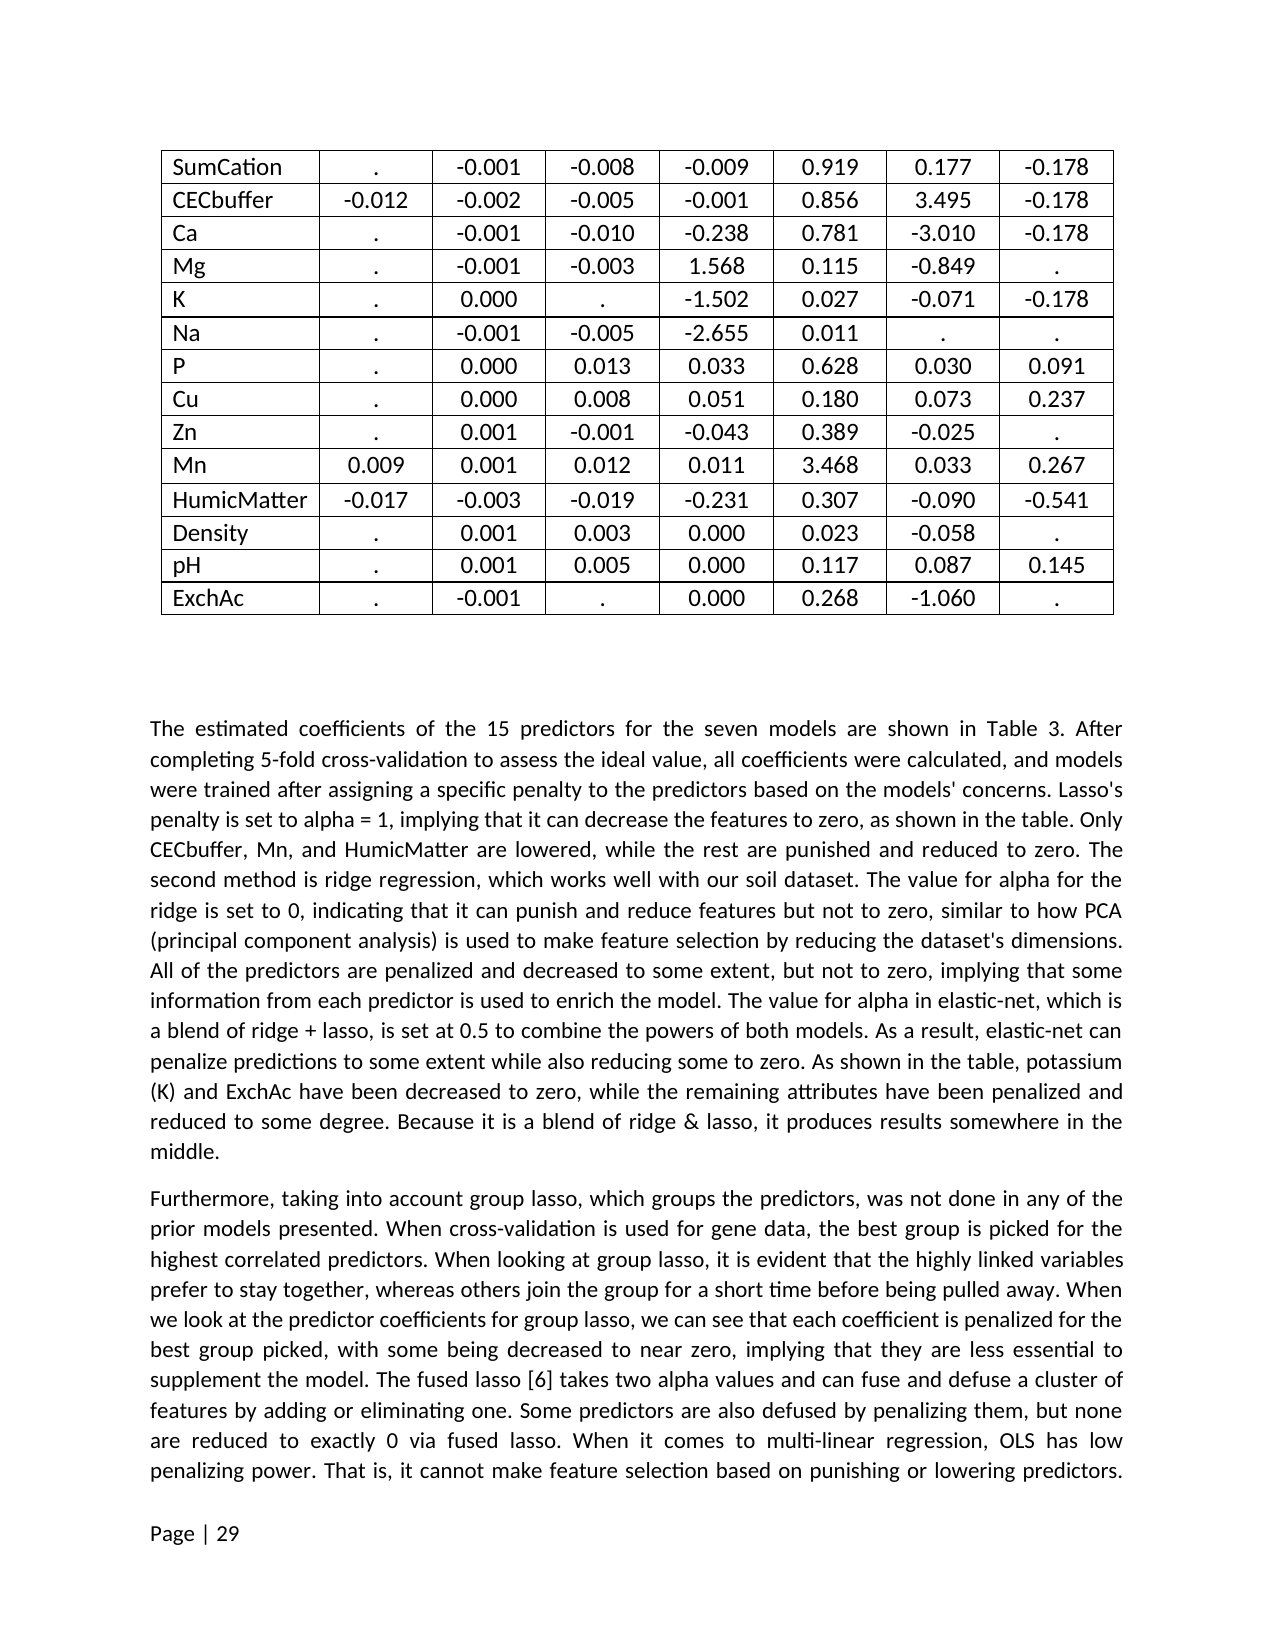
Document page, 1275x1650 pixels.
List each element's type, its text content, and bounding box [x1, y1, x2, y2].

table_cell -0.231 [660, 484, 773, 516]
table_cell 0.115 [774, 250, 886, 282]
table_cell -0.009 [660, 151, 773, 183]
table_cell SumCation [162, 151, 319, 183]
table_cell -0.071 [887, 283, 999, 316]
table_cell 0.628 [774, 350, 886, 382]
table_cell -0.008 [546, 151, 659, 183]
table_cell . [320, 416, 432, 448]
table_cell -0.001 [433, 217, 545, 249]
table_cell . [546, 583, 659, 614]
table_cell 0.237 [1000, 383, 1113, 415]
table_cell -0.001 [546, 416, 659, 448]
table_cell -0.019 [546, 484, 659, 516]
table_cell 0.027 [774, 283, 886, 316]
table_cell -2.655 [660, 318, 773, 349]
table_cell 0.013 [546, 350, 659, 382]
table_cell 0.087 [887, 550, 999, 581]
table_cell 0.091 [1000, 350, 1113, 382]
table_cell . [320, 283, 432, 316]
table_cell -0.001 [433, 318, 545, 349]
table_cell . [1000, 583, 1113, 614]
table_cell K [162, 283, 319, 316]
table_cell 0.000 [660, 550, 773, 581]
table_cell 0.001 [433, 416, 545, 448]
table_cell CECbuffer [162, 184, 319, 216]
table_cell 0.000 [433, 350, 545, 382]
table_cell -0.010 [546, 217, 659, 249]
table_cell -1.502 [660, 283, 773, 316]
table_cell . [320, 583, 432, 614]
table_cell 0.009 [320, 449, 432, 483]
table_cell P [162, 350, 319, 382]
table_cell . [320, 318, 432, 349]
table_cell . [1000, 416, 1113, 448]
table_cell ExchAc [162, 583, 319, 614]
table_cell -0.238 [660, 217, 773, 249]
table_cell . [320, 151, 432, 183]
table_cell -0.025 [887, 416, 999, 448]
table_cell -0.001 [433, 151, 545, 183]
table_cell 0.030 [887, 350, 999, 382]
table_cell . [1000, 318, 1113, 349]
table_cell 0.001 [433, 517, 545, 548]
table_cell 0.919 [774, 151, 886, 183]
table_cell 0.033 [887, 449, 999, 483]
table_cell 3.468 [774, 449, 886, 483]
table_cell 0.000 [433, 383, 545, 415]
table_cell -1.060 [887, 583, 999, 614]
table_cell . [887, 318, 999, 349]
table_cell 0.180 [774, 383, 886, 415]
table_cell -0.003 [546, 250, 659, 282]
table_cell Ca [162, 217, 319, 249]
table_cell 0.012 [546, 449, 659, 483]
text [150, 1184, 1125, 1484]
table_cell 0.000 [660, 583, 773, 614]
table_cell 0.145 [1000, 550, 1113, 581]
table_cell 0.000 [433, 283, 545, 316]
table_cell Zn [162, 416, 319, 448]
table_cell 0.268 [774, 583, 886, 614]
table_cell -0.005 [546, 318, 659, 349]
table_cell -0.012 [320, 184, 432, 216]
table_cell 0.011 [660, 449, 773, 483]
table_cell 0.005 [546, 550, 659, 581]
table_cell -0.178 [1000, 184, 1113, 216]
table_cell . [320, 217, 432, 249]
table_cell -0.005 [546, 184, 659, 216]
table_cell Na [162, 318, 319, 349]
table_cell . [320, 250, 432, 282]
table_cell Mg [162, 250, 319, 282]
table_cell pH [162, 550, 319, 581]
table_cell -0.541 [1000, 484, 1113, 516]
table_cell 0.856 [774, 184, 886, 216]
table_cell . [320, 350, 432, 382]
table_cell -0.001 [660, 184, 773, 216]
table_cell 0.117 [774, 550, 886, 581]
table_cell 0.023 [774, 517, 886, 548]
table_cell . [320, 383, 432, 415]
table_cell -0.001 [433, 583, 545, 614]
table_cell 0.001 [433, 550, 545, 581]
table_cell -0.043 [660, 416, 773, 448]
table_cell . [1000, 250, 1113, 282]
table_cell . [320, 517, 432, 548]
table_cell 0.001 [433, 449, 545, 483]
table_cell -0.178 [1000, 217, 1113, 249]
table_cell . [1000, 517, 1113, 548]
table_cell -0.017 [320, 484, 432, 516]
table_cell 0.781 [774, 217, 886, 249]
table_cell Mn [162, 449, 319, 483]
table_cell -0.002 [433, 184, 545, 216]
table_cell 0.000 [660, 517, 773, 548]
table_cell -0.178 [1000, 151, 1113, 183]
table_cell 0.177 [887, 151, 999, 183]
table_cell 0.073 [887, 383, 999, 415]
table_cell HumicMatter [162, 484, 319, 516]
table_cell Density [162, 517, 319, 548]
table_cell 0.051 [660, 383, 773, 415]
table_cell 0.008 [546, 383, 659, 415]
table_cell Cu [162, 383, 319, 415]
table_cell 0.011 [774, 318, 886, 349]
table_cell 0.307 [774, 484, 886, 516]
table_cell 0.033 [660, 350, 773, 382]
table_cell 0.389 [774, 416, 886, 448]
table_cell 1.568 [660, 250, 773, 282]
table_cell . [320, 550, 432, 581]
table_cell 3.495 [887, 184, 999, 216]
table_cell -0.849 [887, 250, 999, 282]
table_cell -3.010 [887, 217, 999, 249]
table_cell -0.058 [887, 517, 999, 548]
table_cell 0.003 [546, 517, 659, 548]
table_cell -0.090 [887, 484, 999, 516]
table_cell -0.003 [433, 484, 545, 516]
table_cell -0.001 [433, 250, 545, 282]
text The estimated coefficients of the 15 predictors for the seven models are shown in Table 3. After completing 5-fold cross-validation to assess the ideal value, all coefficients were calculated, and models were trained after assigning a specific penalty to the predictors based on the models' concerns. Lasso's penalty is set to alpha = 1, implying that it can decrease the features to zero, as shown in the table. Only CECbuffer, Mn, and HumicMatter are lowered, while the rest are punished and reduced to zero. The second method is ridge regression, which works well with our soil dataset. The value for alpha for the ridge is set to 0, indicating that it can punish and reduce features but not to zero, similar to how PCA (principal component analysis) is used to make feature selection by reducing the dataset's dimensions. All of the predictors are penalized and decreased to some extent, but not to zero, implying that some information from each predictor is used to enrich the model. The value for alpha in elastic-net, which is a blend of ridge + lasso, is set at 0.5 to combine the powers of both models. As a result, elastic-net can penalize predictions to some extent while also reducing some to zero. As shown in the table, potassium (K) and ExchAc have been decreased to zero, while the remaining attributes have been penalized and reduced to some degree. Because it is a blend of ridge & lasso, it produces results somewhere in the middle. [150, 714, 1125, 1166]
table_cell . [546, 283, 659, 316]
table_cell -0.178 [1000, 283, 1113, 316]
table_cell 0.267 [1000, 449, 1113, 483]
